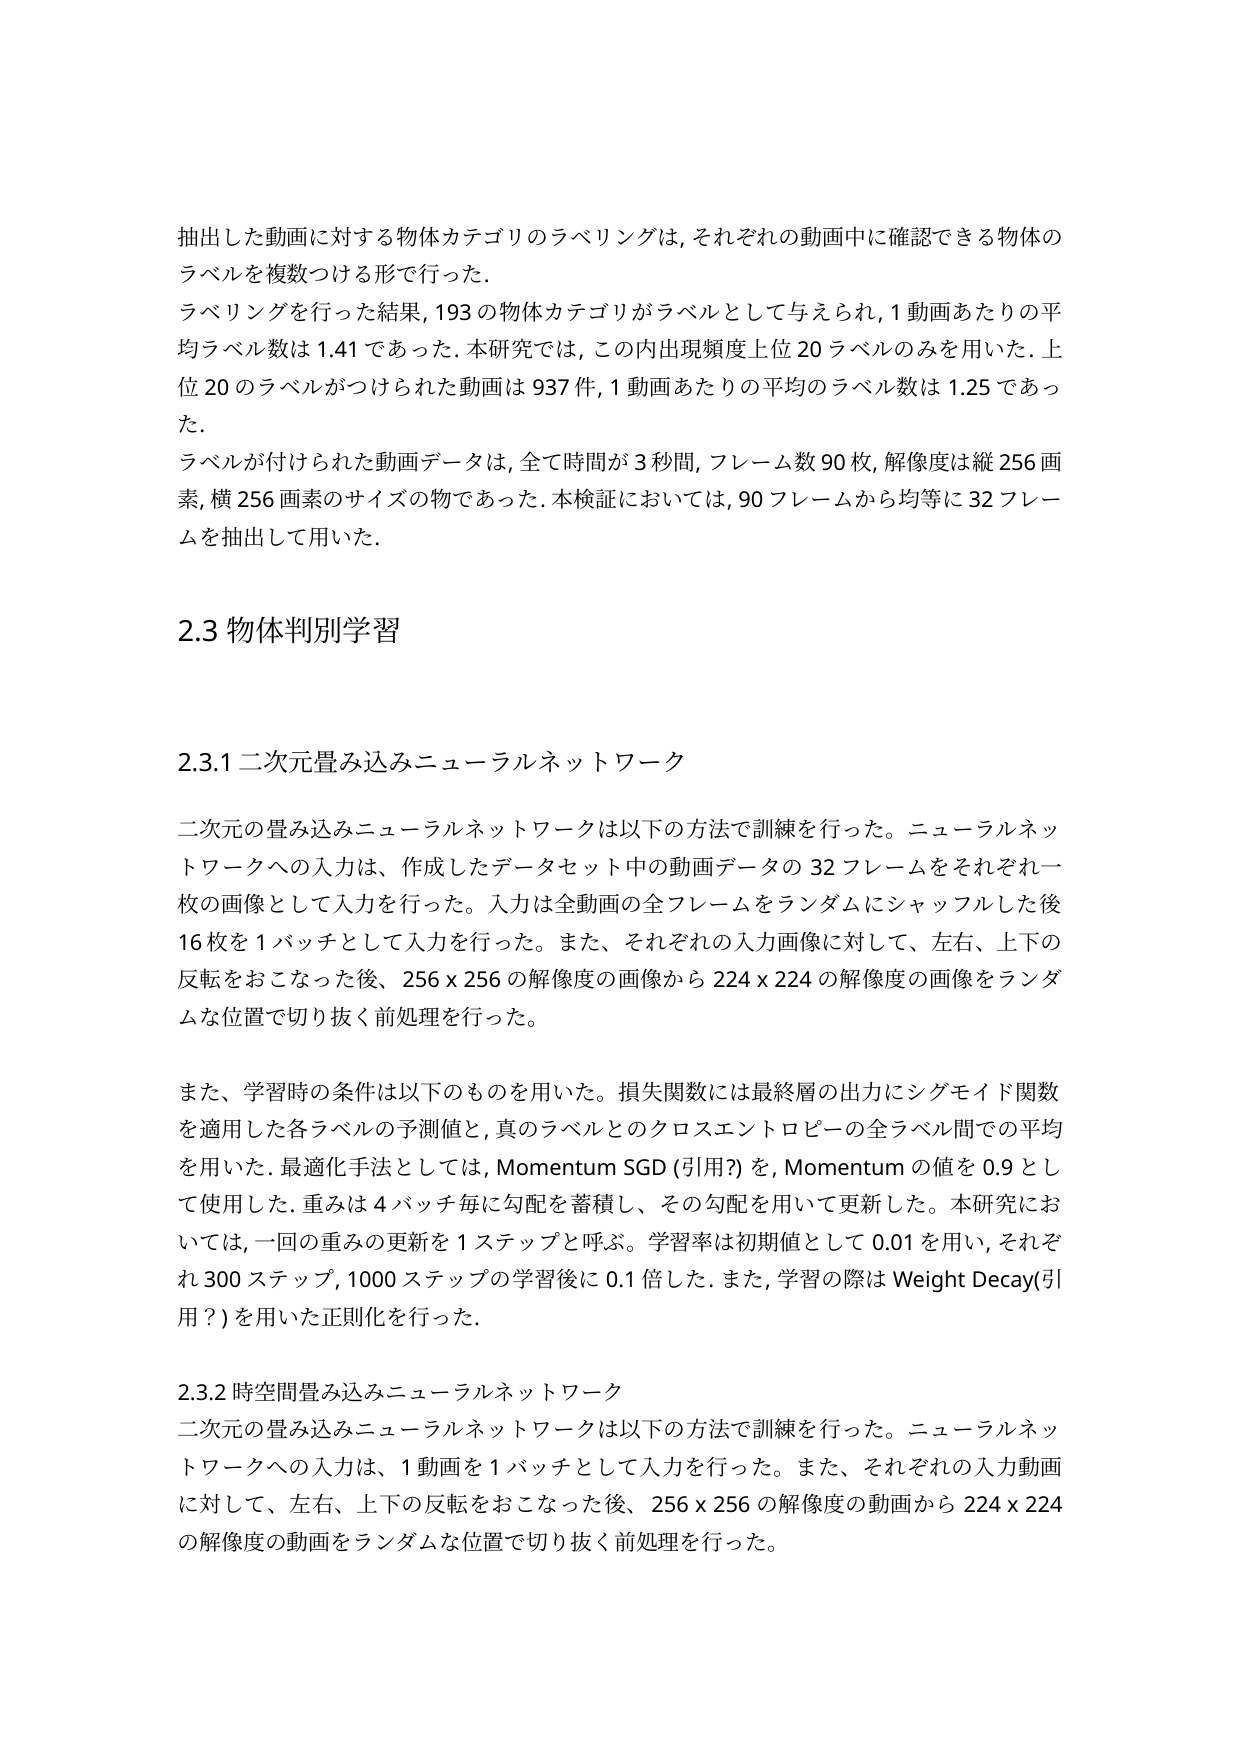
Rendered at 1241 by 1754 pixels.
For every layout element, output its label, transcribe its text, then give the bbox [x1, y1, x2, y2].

text 二次元の畳み込みニューラルネットワークは以下の方法で訓練を行った。ニューラルネットワークへの入力は、作成したデータセット中の動画データの32フレームをそれぞれ一枚の画像として入力を行った。入力は全動画の全フレームをランダムにシャッフルした後、16枚を1バッチとして入力を行った。また、それぞれの入力画像に対して、左右、上下の反転をおこなった後、256 x 256の解像度の画像から224 x 224の解像度の画像をランダムな位置で切り抜く前処理を行った。 [177, 809, 1063, 1034]
text 2.3.2 時空間畳み込みニューラルネットワーク [177, 1372, 1063, 1409]
text ラベルが付けられた動画データは, 全て時間が3秒間, フレーム数90枚, 解像度は縦256画素, 横256画素のサイズの物であった. 本検証においては, 90フレームから均等に32フレームを抽出して用いた. [177, 442, 1063, 554]
subtitle 2.3 物体判別学習 [177, 592, 1063, 667]
text 二次元の畳み込みニューラルネットワークは以下の方法で訓練を行った。ニューラルネットワークへの入力は、1動画を1バッチとして入力を行った。また、それぞれの入力動画に対して、左右、上下の反転をおこなった後、256 x 256の解像度の動画から224 x 224の解像度の動画をランダムな位置で切り抜く前処理を行った。 [177, 1409, 1063, 1559]
text ラベリングを行った結果, 193の物体カテゴリがラベルとして与えられ, 1動画あたりの平均ラベル数は1.41であった. 本研究では, この内出現頻度上位20ラベルのみを用いた. 上位20のラベルがつけられた動画は937件, 1動画あたりの平均のラベル数は1.25であった. [177, 292, 1063, 442]
text 抽出した動画に対する物体カテゴリのラベリングは, それぞれの動画中に確認できる物体のラベルを複数つける形で行った. [177, 217, 1063, 292]
subtitle 2.3.1二次元畳み込みニューラルネットワーク [177, 742, 1063, 779]
text また、学習時の条件は以下のものを用いた。損失関数には最終層の出力にシグモイド関数を適用した各ラベルの予測値と, 真のラベルとのクロスエントロピーの全ラベル間での平均を用いた. 最適化手法としては, Momentum SGD (引用?) を, Momentumの値を0.9として使用した. 重みは4バッチ毎に勾配を蓄積し、その勾配を用いて更新した。本研究においては, 一回の重みの更新を1ステップと呼ぶ。学習率は初期値として0.01を用い, それぞれ300ステップ, 1000ステップの学習後に0.1倍した. また, 学習の際はWeight Decay(引用？) を用いた正則化を行った. [177, 1072, 1063, 1334]
